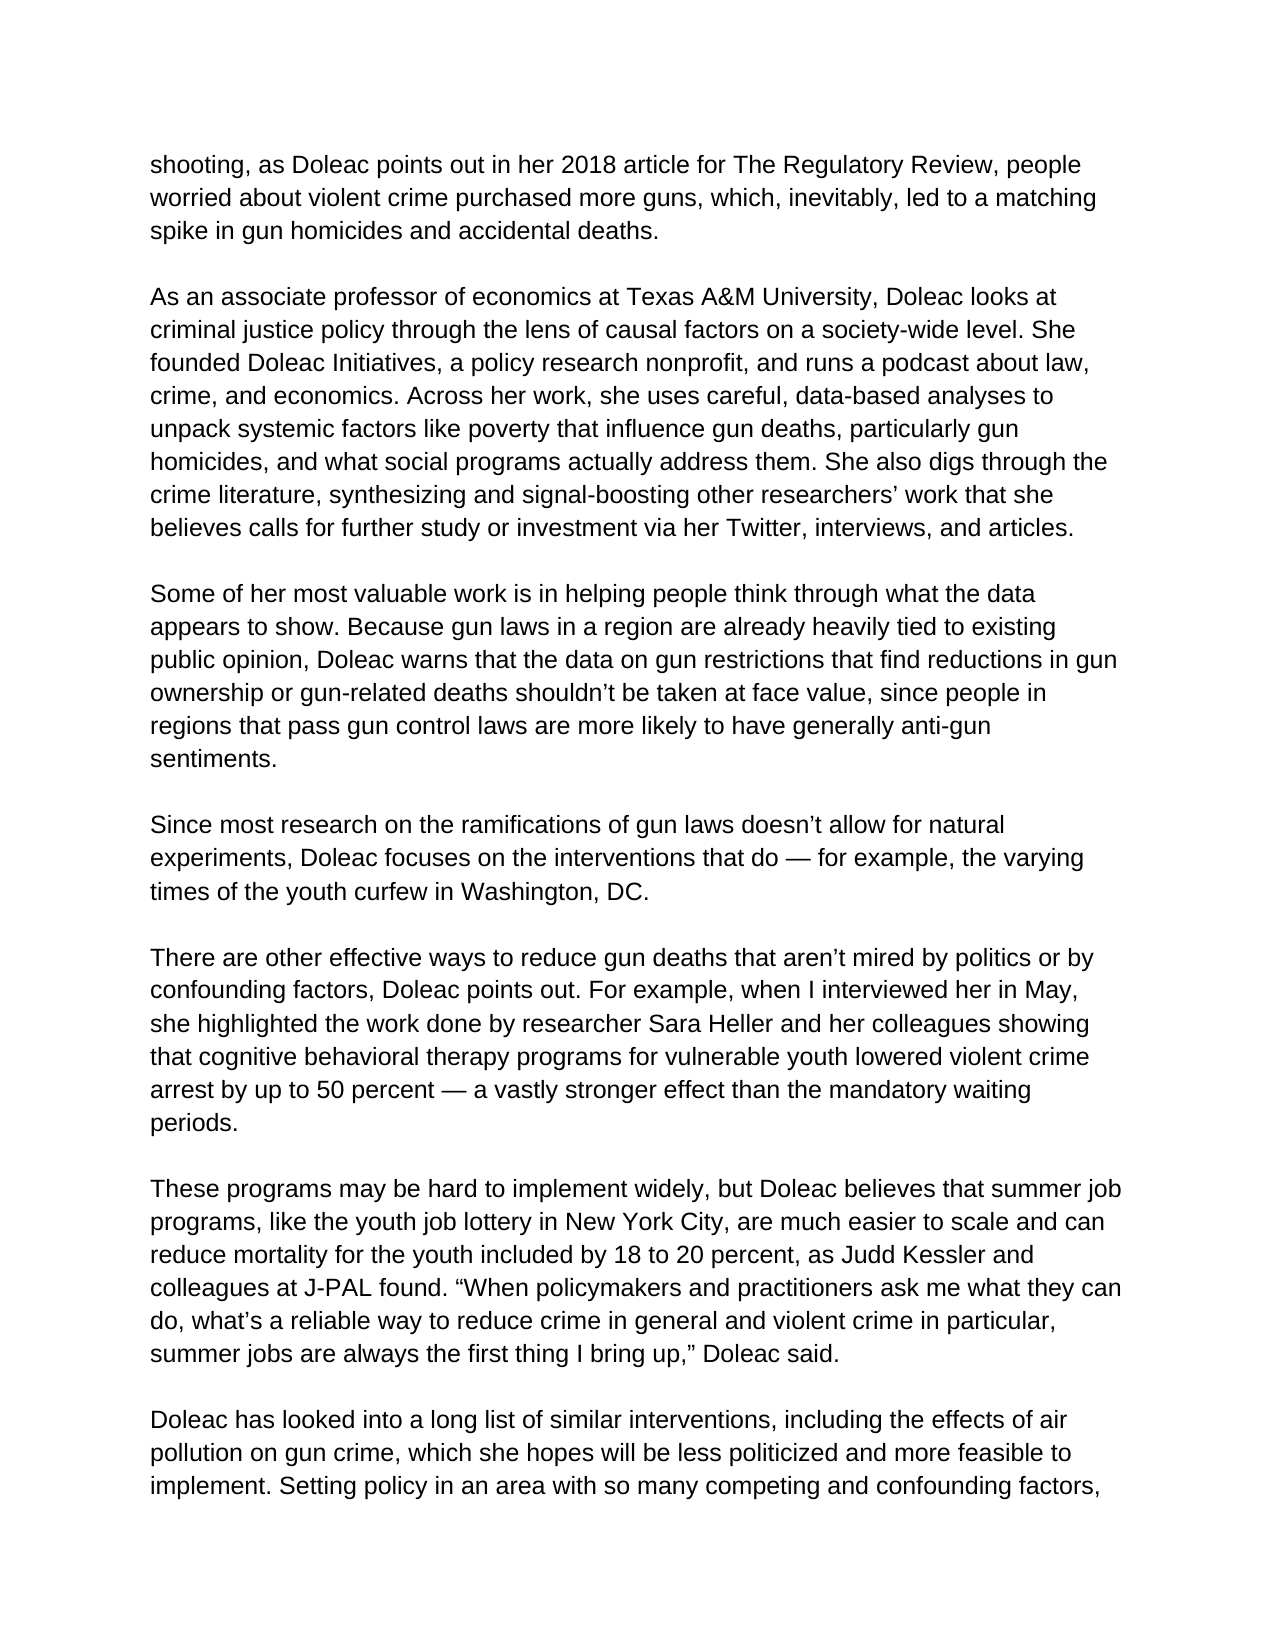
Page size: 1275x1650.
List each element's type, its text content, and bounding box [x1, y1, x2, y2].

text As an associate professor of economics at Texas A&M University, Doleac looks at criminal justice policy through the lens of causal factors on a society-wide level. She founded Doleac Initiatives, a policy research nonprofit, and runs a podcast about law, crime, and economics. Across her work, she uses careful, data-based analyses to unpack systemic factors like poverty that influence gun deaths, particularly gun homicides, and what social programs actually address them. She also digs through the crime literature, synthesizing and signal-boosting other researchers’ work that she believes calls for further study or investment via her Twitter, interviews, and articles. [150, 282, 1125, 542]
text Some of her most valuable work is in helping people think through what the data appears to show. Because gun laws in a region are already heavily tied to existing public opinion, Doleac warns that the data on gun restrictions that find reductions in gun ownership or gun-related deaths shouldn’t be taken at face value, since people in regions that pass gun control laws are more likely to have generally anti-gun sentiments. [150, 579, 1125, 773]
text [150, 150, 1125, 245]
text There are other effective ways to reduce gun deaths that aren’t mired by politics or by confounding factors, Doleac points out. For example, when I interviewed her in May, she highlighted the work done by researcher Sara Heller and her colleagues showing that cognitive behavioral therapy programs for vulnerable youth lowered violent crime arrest by up to 50 percent — a vastly stronger effect than the mandatory waiting periods. [150, 942, 1125, 1136]
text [150, 1405, 1125, 1499]
text These programs may be hard to implement widely, but Doleac believes that summer job programs, like the youth job lottery in New York City, are much easier to scale and can reduce mortality for the youth included by 18 to 20 percent, as Judd Kessler and colleagues at J-PAL found. “When policymakers and practitioners ask me what they can do, what’s a reliable way to reduce crime in general and violent crime in particular, summer jobs are always the first thing I bring up,” Doleac said. [150, 1174, 1125, 1367]
text Since most research on the ramifications of gun laws doesn’t allow for natural experiments, Doleac focuses on the interventions that do — for example, the varying times of the youth curfew in Washington, DC. [150, 810, 1125, 905]
